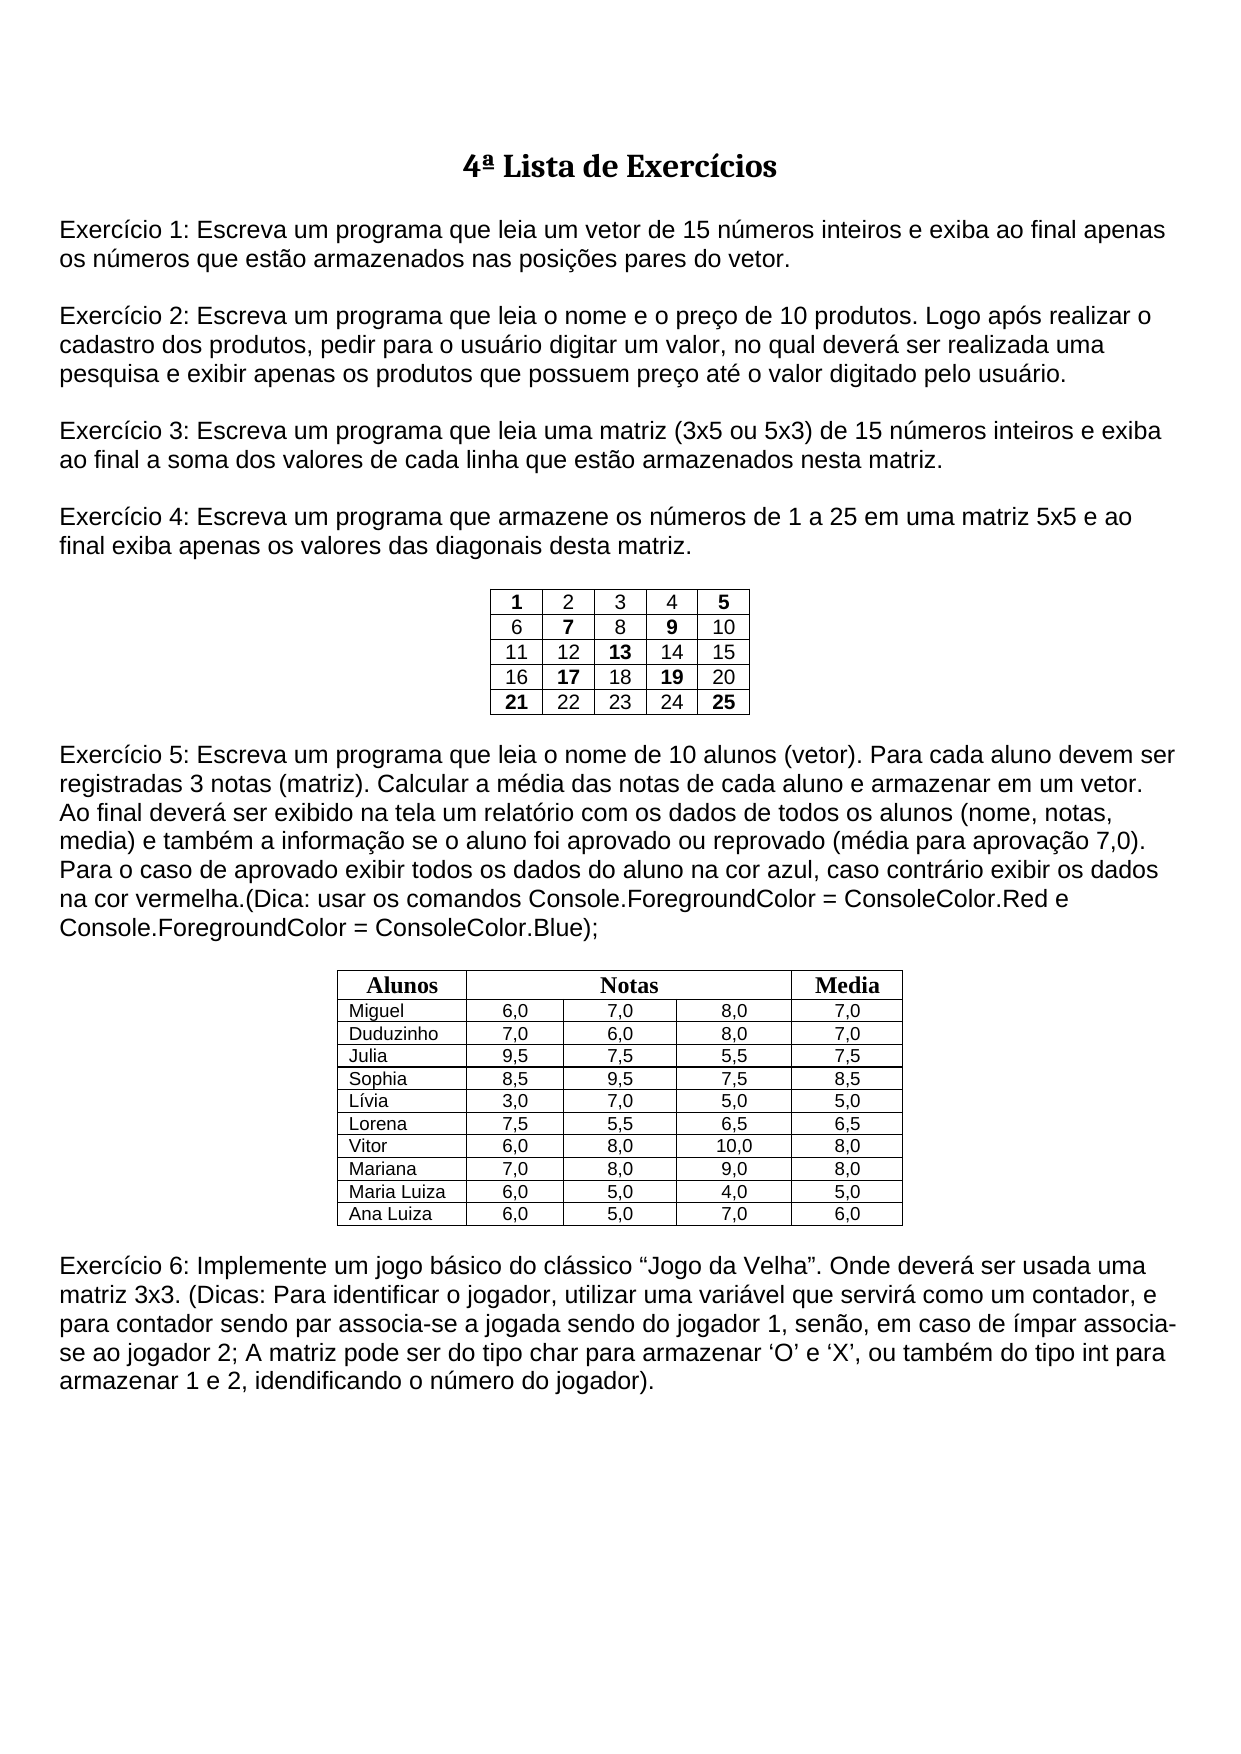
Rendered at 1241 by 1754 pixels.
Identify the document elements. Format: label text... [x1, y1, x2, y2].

table_cell 17 [543, 665, 594, 688]
table_cell 12 [543, 640, 594, 663]
text Exercício 5: Escreva um programa que leia o nome de 10 alunos (vetor). Para cada aluno devem ser registradas 3 notas (matriz). Calcular a média das notas de cada aluno e armazenar em um vetor. Ao final deverá ser exibido na tela um relatório com os dados de todos os alunos (nome, notas, media) e também a informação se o aluno foi aprovado ou reprovado (média para aprovação 7,0). Para o caso de aprovado exibir todos os dados do aluno na cor azul, caso contrário exibir os dados na cor vermelha.(Dica: usar os comandos Console.ForegroundColor = ConsoleColor.Red e Console.ForegroundColor = ConsoleColor.Blue); [59, 740, 1181, 941]
table_cell Duduzinho [338, 1022, 466, 1044]
table_cell 6,0 [467, 1000, 563, 1021]
text Exercício 4: Escreva um programa que armazene os números de 1 a 25 em uma matriz 5x5 e ao final exiba apenas os valores das diagonais desta matriz. [59, 502, 1181, 560]
table_header Alunos [338, 971, 466, 999]
table_cell 5,0 [792, 1090, 902, 1112]
table_cell 6,0 [564, 1022, 676, 1044]
table_cell 7,0 [467, 1158, 563, 1179]
table_cell Vitor [338, 1135, 466, 1157]
table_cell 11 [491, 640, 542, 663]
table_cell 5,0 [792, 1181, 902, 1202]
table_header 5 [698, 590, 749, 613]
table_cell 9,5 [467, 1045, 563, 1066]
table_cell Lívia [338, 1090, 466, 1112]
table_cell 5,5 [564, 1113, 676, 1134]
table_cell 7,0 [677, 1203, 791, 1225]
table_cell 6 [491, 615, 542, 638]
table_cell 21 [491, 690, 542, 713]
table_cell 16 [491, 665, 542, 688]
table_cell 7,0 [792, 1000, 902, 1021]
table_cell 22 [543, 690, 594, 713]
table_cell 14 [647, 640, 697, 663]
table_cell 8,5 [792, 1068, 902, 1089]
table_cell Lorena [338, 1113, 466, 1134]
table_cell 7,5 [677, 1068, 791, 1089]
table_cell 7,0 [467, 1022, 563, 1044]
table_cell 8 [595, 615, 646, 638]
text 4ª Lista de Exercícios [59, 148, 1181, 186]
table_cell 5,0 [564, 1203, 676, 1225]
table_cell Julia [338, 1045, 466, 1066]
table_cell 8,0 [564, 1158, 676, 1179]
table_cell 7,5 [467, 1113, 563, 1134]
table_cell 13 [595, 640, 646, 663]
table_cell 7,0 [564, 1090, 676, 1112]
table_header 3 [595, 590, 646, 613]
table_cell Maria Luiza [338, 1181, 466, 1202]
table_cell 6,0 [792, 1203, 902, 1225]
table_cell 20 [698, 665, 749, 688]
table_header 1 [491, 590, 542, 613]
table_cell 8,0 [677, 1000, 791, 1021]
table_header Media [792, 971, 902, 999]
table_cell 7,5 [792, 1045, 902, 1066]
table_cell 25 [698, 690, 749, 713]
table_cell 10 [698, 615, 749, 638]
table_cell 24 [647, 690, 697, 713]
table_cell 9,5 [564, 1068, 676, 1089]
table_cell Sophia [338, 1068, 466, 1089]
table_cell 7 [543, 615, 594, 638]
table_cell Ana Luiza [338, 1203, 466, 1225]
text Exercício 6: Implemente um jogo básico do clássico “Jogo da Velha”. Onde deverá ser usada uma matriz 3x3. (Dicas: Para identificar o jogador, utilizar uma variável que servirá como um contador, e para contador sendo par associa-se a jogada sendo do jogador 1, senão, em caso de ímpar associa-se ao jogador 2; A matriz pode ser do tipo char para armazenar ‘O’ e ‘X’, ou também do tipo int para armazenar 1 e 2, idendificando o número do jogador). [59, 1251, 1181, 1395]
table_cell 6,5 [792, 1113, 902, 1134]
table_cell 9,0 [677, 1158, 791, 1179]
text Exercício 3: Escreva um programa que leia uma matriz (3x5 ou 5x3) de 15 números inteiros e exiba ao final a soma dos valores de cada linha que estão armazenados nesta matriz. [59, 416, 1181, 473]
table_cell 8,0 [564, 1135, 676, 1157]
table_cell 9 [647, 615, 697, 638]
table_cell 5,0 [677, 1090, 791, 1112]
table_cell 7,0 [564, 1000, 676, 1021]
table_cell 7,5 [564, 1045, 676, 1066]
table_cell 5,5 [677, 1045, 791, 1066]
table_cell Miguel [338, 1000, 466, 1021]
table_cell Mariana [338, 1158, 466, 1179]
table_header Notas [467, 971, 791, 999]
table_cell 23 [595, 690, 646, 713]
table_cell 6,0 [467, 1203, 563, 1225]
table_cell 8,0 [677, 1022, 791, 1044]
table_cell 18 [595, 665, 646, 688]
table_cell 4,0 [677, 1181, 791, 1202]
table_cell 8,0 [792, 1135, 902, 1157]
table_cell 6,0 [467, 1135, 563, 1157]
table_cell 8,5 [467, 1068, 563, 1089]
table_cell 3,0 [467, 1090, 563, 1112]
table_header 2 [543, 590, 594, 613]
table_cell 5,0 [564, 1181, 676, 1202]
table_cell 6,0 [467, 1181, 563, 1202]
table_cell 8,0 [792, 1158, 902, 1179]
table_cell 19 [647, 665, 697, 688]
table_cell 10,0 [677, 1135, 791, 1157]
table_header 4 [647, 590, 697, 613]
table_cell 15 [698, 640, 749, 663]
text Exercício 1: Escreva um programa que leia um vetor de 15 números inteiros e exiba ao final apenas os números que estão armazenados nas posições pares do vetor. [59, 215, 1181, 272]
table_cell 7,0 [792, 1022, 902, 1044]
table_cell 6,5 [677, 1113, 791, 1134]
text Exercício 2: Escreva um programa que leia o nome e o preço de 10 produtos. Logo após realizar o cadastro dos produtos, pedir para o usuário digitar um valor, no qual deverá ser realizada uma pesquisa e exibir apenas os produtos que possuem preço até o valor digitado pelo usuário. [59, 301, 1181, 387]
